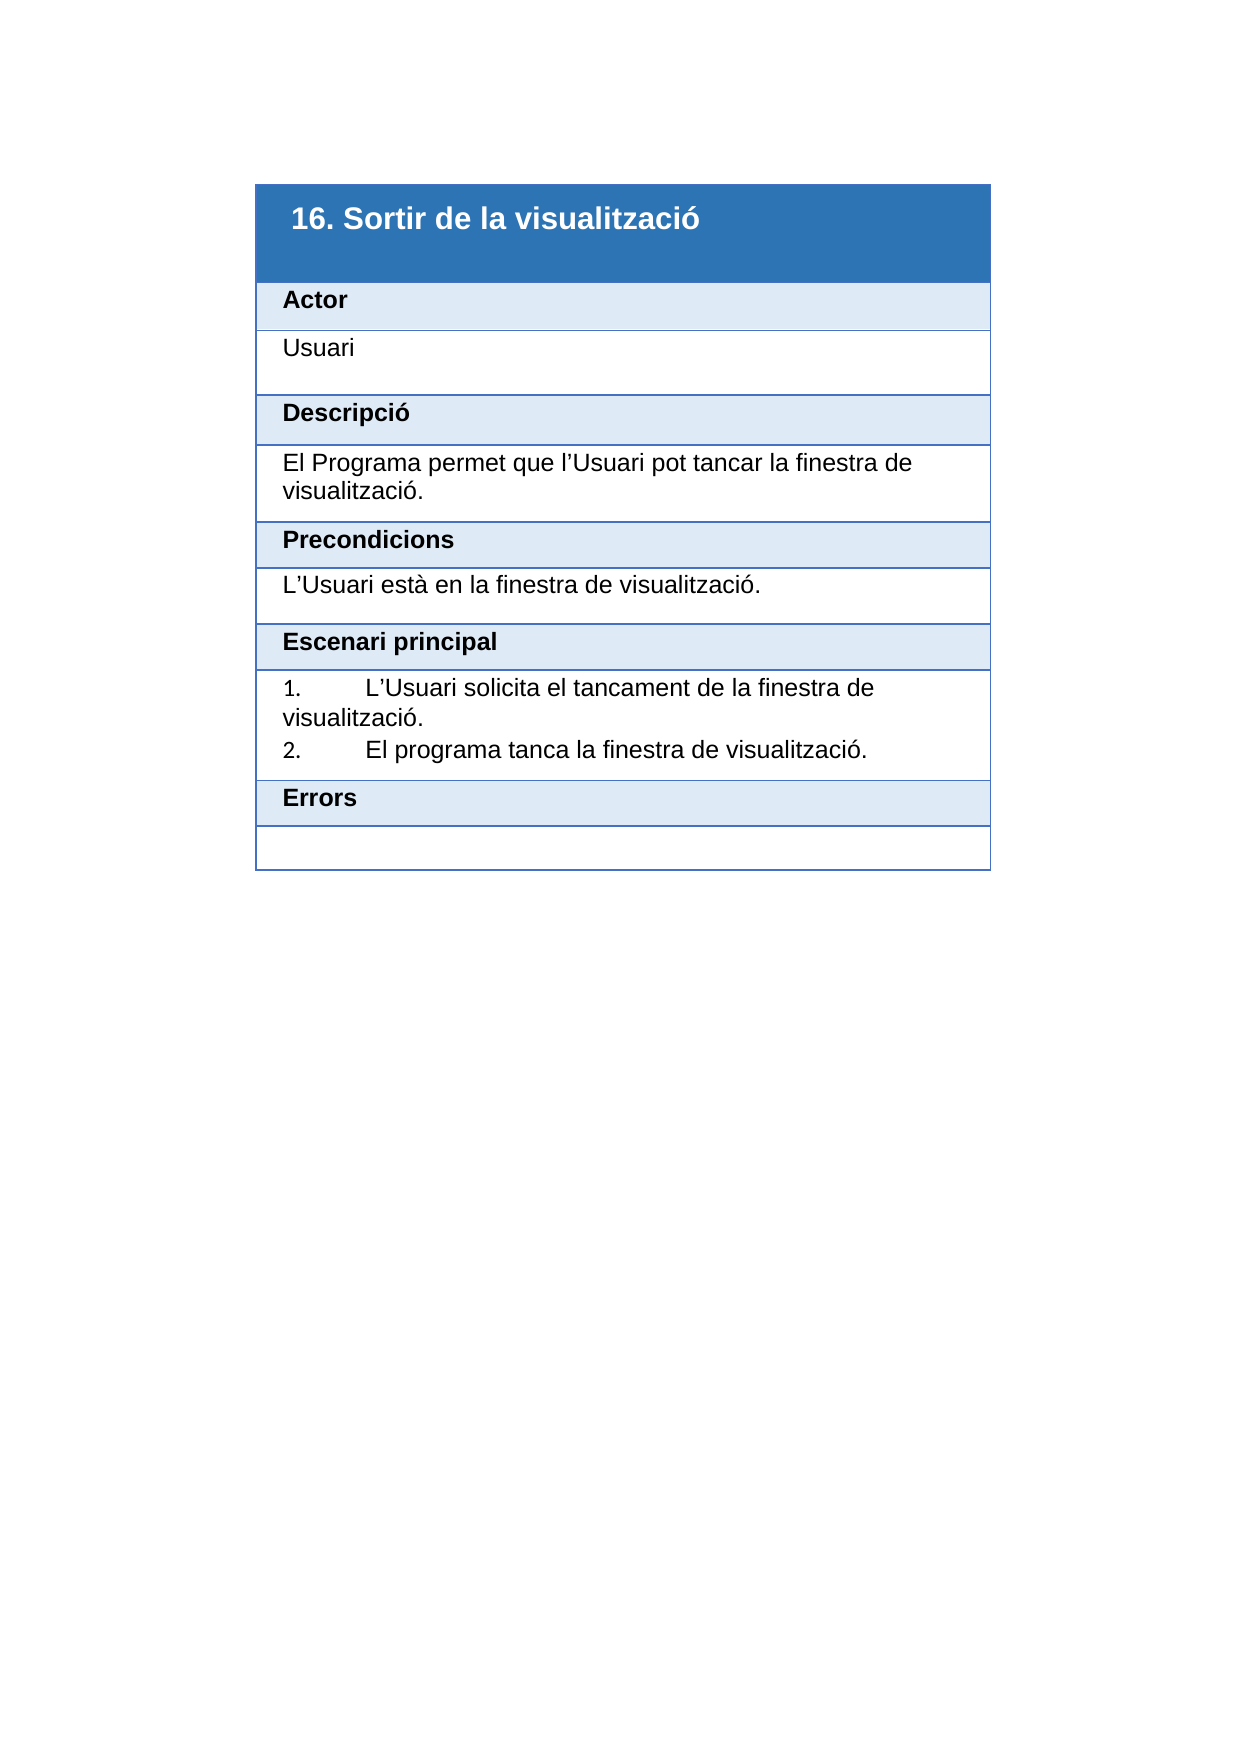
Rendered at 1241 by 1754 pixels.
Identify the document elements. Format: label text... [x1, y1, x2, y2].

table_cell Precondicions [257, 523, 990, 567]
table_cell L’Usuari està en la finestra de visualització. [257, 569, 990, 623]
table_cell Errors [257, 781, 990, 825]
table_cell Escenari principal [257, 625, 990, 669]
table_header 16. Sortir de la visualització [257, 185, 990, 282]
table_cell Usuari [257, 331, 990, 394]
table_cell L’Usuari solicita el tancament de la finestra de visualització. El programa tanca la finestra de visualització. [257, 671, 990, 779]
table_cell Descripció [257, 396, 990, 444]
table_cell El Programa permet que l’Usuari pot tancar la finestra de visualització. [257, 446, 990, 521]
table_cell Actor [257, 283, 990, 329]
table_cell [257, 827, 990, 869]
